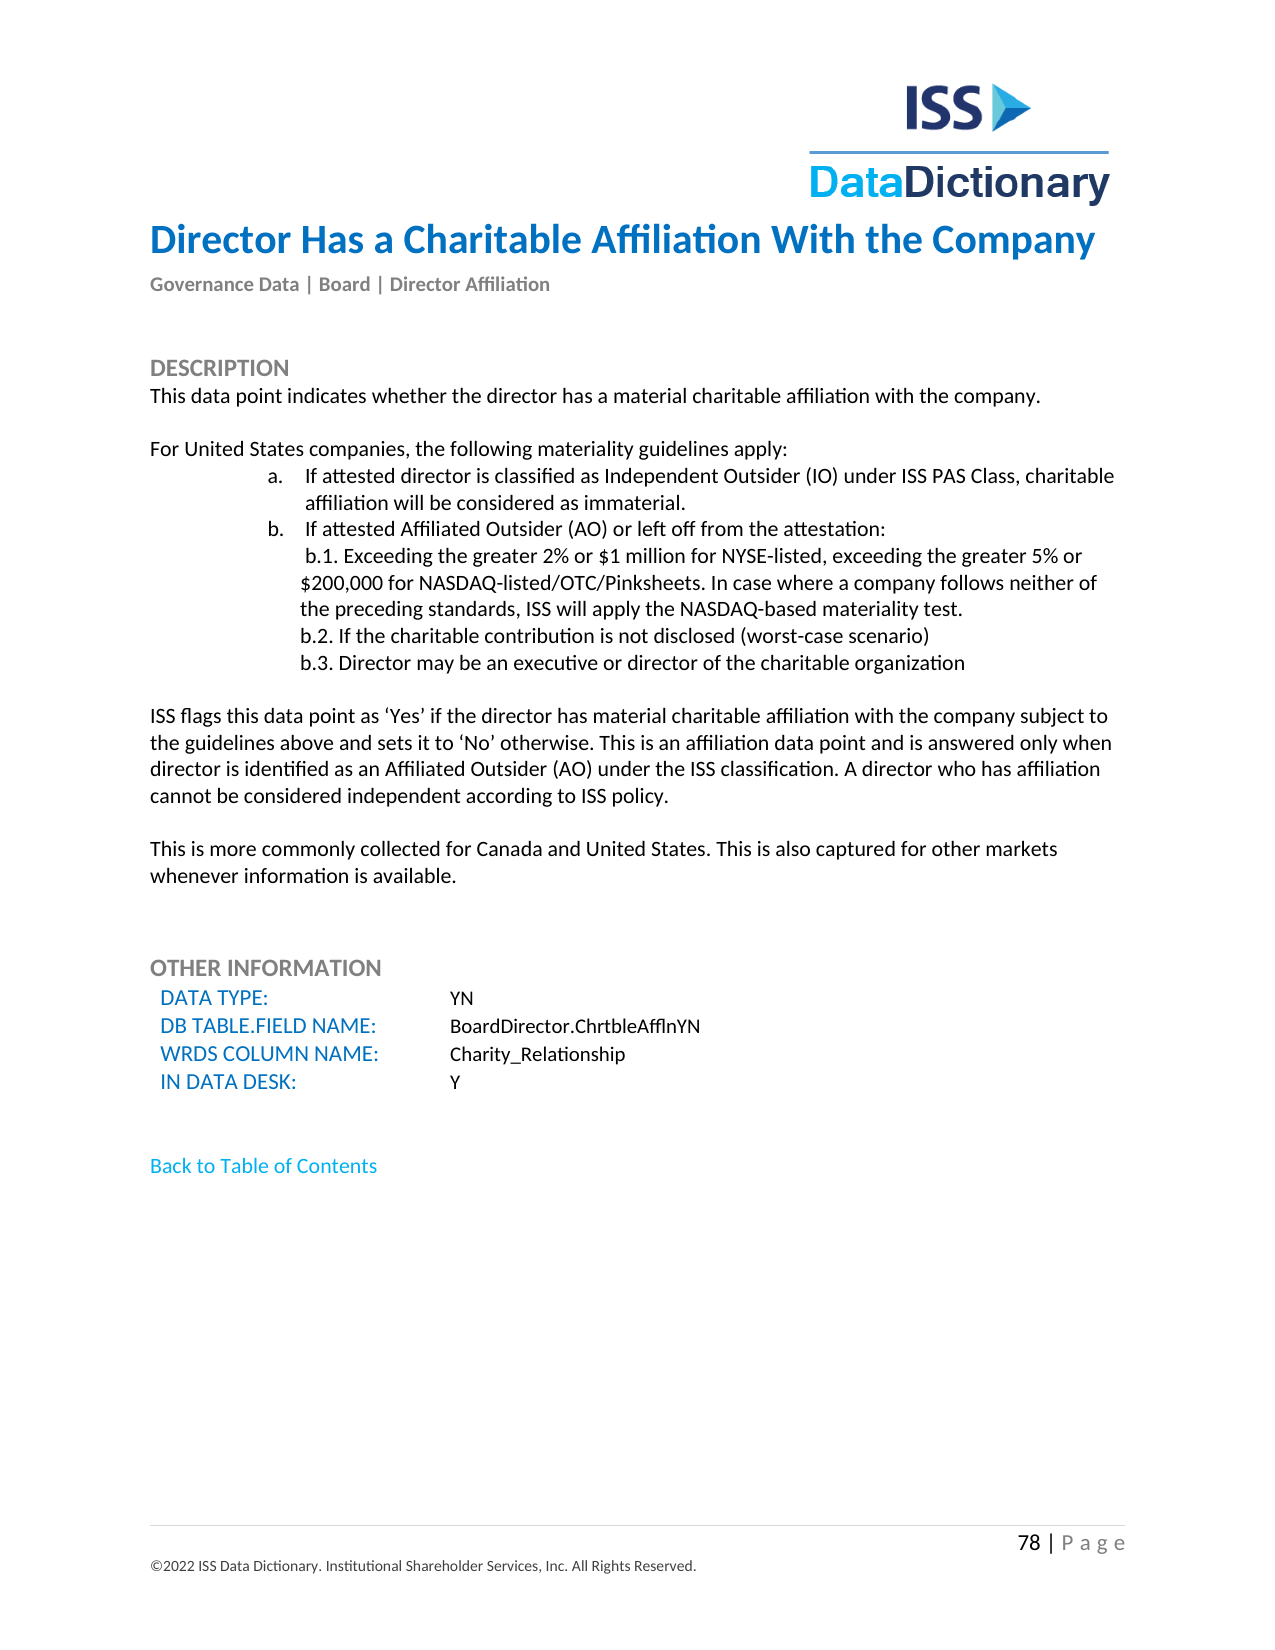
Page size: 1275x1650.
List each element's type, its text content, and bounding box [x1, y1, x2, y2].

text b.3. Director may be an executive or director of the charitable organization [150, 649, 1125, 676]
text ISS flags this data point as ‘Yes’ if the director has material charitable affiliation with the company subject to the guidelines above and sets it to ‘No’ otherwise. This is an affiliation data point and is answered only when director is identified as an Affiliated Outsider (AO) under the ISS classification. A director who has affiliation cannot be considered independent according to ISS policy. [150, 702, 1125, 809]
text OTHER INFORMATION [150, 952, 1125, 983]
text DB TABLE.FIELD NAME: BoardDirector.ChrtbleAfflnYN [150, 1011, 1125, 1039]
text DATA TYPE: YN [150, 983, 1125, 1011]
list If attested director is classified as Independent Outsider (IO) under ISS PAS Class, charitable affiliation will be considered as immaterial. [267, 462, 1125, 516]
list If attested Affiliated Outsider (AO) or left off from the attestation: [267, 516, 1125, 542]
text Governance Data | Board | Director Affiliation [150, 271, 1125, 297]
text This data point indicates whether the director has a material charitable affiliation with the company. [150, 382, 1125, 409]
text This is more commonly collected for Canada and United States. This is also captured for other markets whenever information is available. [150, 836, 1125, 889]
text b.1. Exceeding the greater 2% or $1 million for NYSE-listed, exceeding the greater 5% or $200,000 for NASDAQ-listed/OTC/Pinksheets. In case where a company follows neither of the preceding standards, ISS will apply the NASDAQ-based materiality test. [300, 542, 1125, 622]
picture [795, 75, 1125, 213]
text WRDS COLUMN NAME: Charity_Relationship [150, 1039, 1125, 1067]
text DESCRIPTION [150, 352, 1125, 382]
text b.2. If the charitable contribution is not disclosed (worst-case scenario) [225, 622, 1125, 649]
subtitle Director Has a Charitable Affiliation With the Company [150, 213, 1125, 264]
text For United States companies, the following materiality guidelines apply: [150, 436, 1125, 462]
text Back to Table of Contents [150, 1152, 1125, 1179]
text IN DATA DESK: Y [150, 1067, 1125, 1127]
